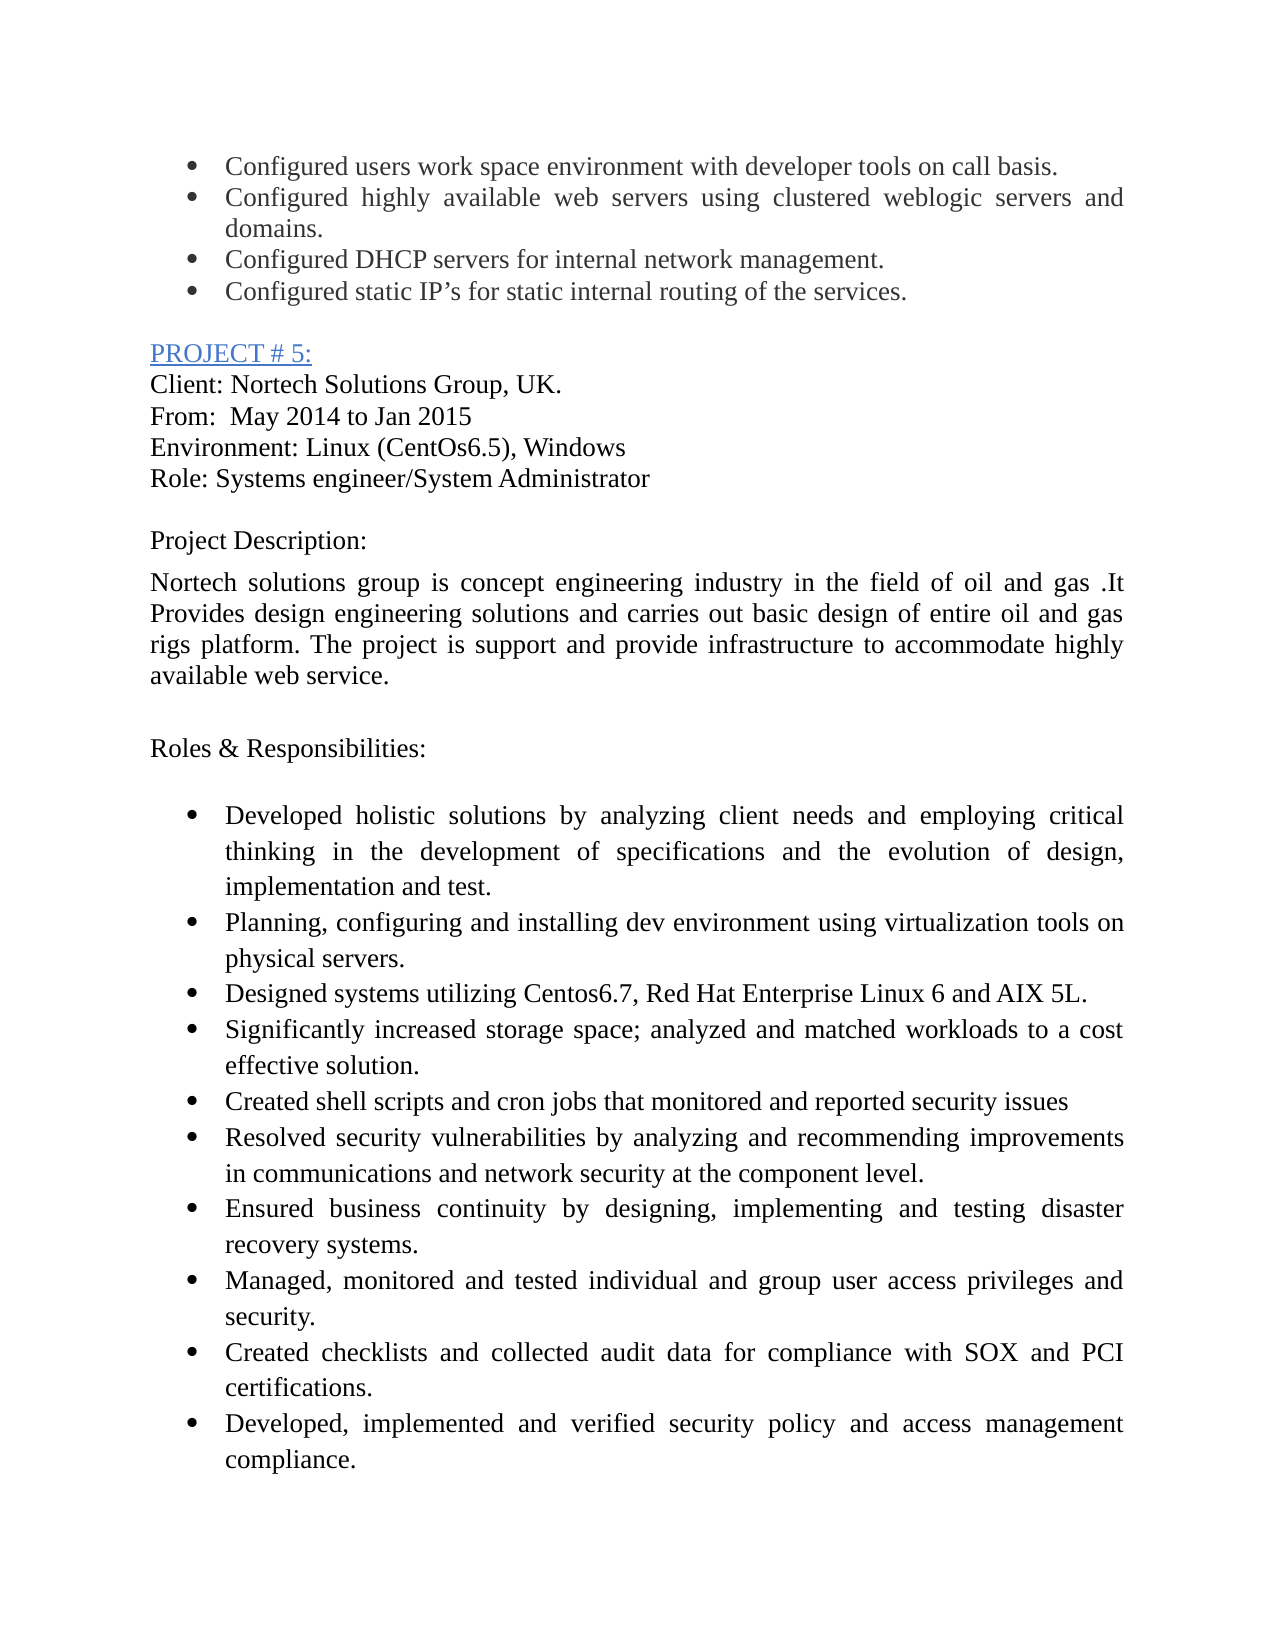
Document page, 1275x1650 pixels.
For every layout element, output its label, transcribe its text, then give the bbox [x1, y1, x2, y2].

list Configured static IP’s for static internal routing of the services. [187, 275, 1125, 306]
list Configured users work space environment with developer tools on call basis. [187, 150, 1125, 181]
text PROJECT # 5: [150, 337, 1125, 368]
list Configured highly available web servers using clustered weblogic servers and domains. [187, 181, 1125, 244]
list Managed, monitored and tested individual and group user access privileges and security. [187, 1264, 1125, 1331]
text Environment: Linux (CentOs6.5), Windows [150, 431, 1125, 462]
text Project Description: [150, 524, 1125, 555]
text Nortech solutions group is concept engineering industry in the field of oil and gas .It Provides design engineering solutions and carries out basic design of entire oil and gas rigs platform. The project is support and provide infrastructure to accommodate highly available web service. [150, 566, 1125, 690]
list Developed holistic solutions by analyzing client needs and employing critical thinking in the development of specifications and the evolution of design, implementation and test. [187, 799, 1125, 901]
list Ensured business continuity by designing, implementing and testing disaster recovery systems. [187, 1193, 1125, 1259]
list Designed systems utilizing Centos6.7, Red Hat Enterprise Linux 6 and AIX 5L. [187, 978, 1125, 1009]
list Resolved security vulnerabilities by analyzing and recommending improvements in communications and network security at the component level. [187, 1121, 1125, 1188]
text Client: Nortech Solutions Group, UK. [150, 368, 1125, 399]
list Developed, implemented and verified security policy and access management compliance. [187, 1407, 1125, 1474]
list Configured DHCP servers for internal network management. [187, 244, 1125, 275]
list Planning, configuring and installing dev environment using virtualization tools on physical servers. [187, 906, 1125, 973]
list Significantly increased storage space; analyzed and matched workloads to a cost effective solution. [187, 1013, 1125, 1081]
list Created checklists and collected audit data for compliance with SOX and PCI certifications. [187, 1336, 1125, 1403]
list Created shell scripts and cron jobs that monitored and reported security issues [187, 1085, 1125, 1116]
text From: May 2014 to Jan 2015 [150, 399, 1125, 431]
text Roles & Responsibilities: [150, 732, 1125, 763]
text Role: Systems engineer/System Administrator [150, 462, 1125, 493]
